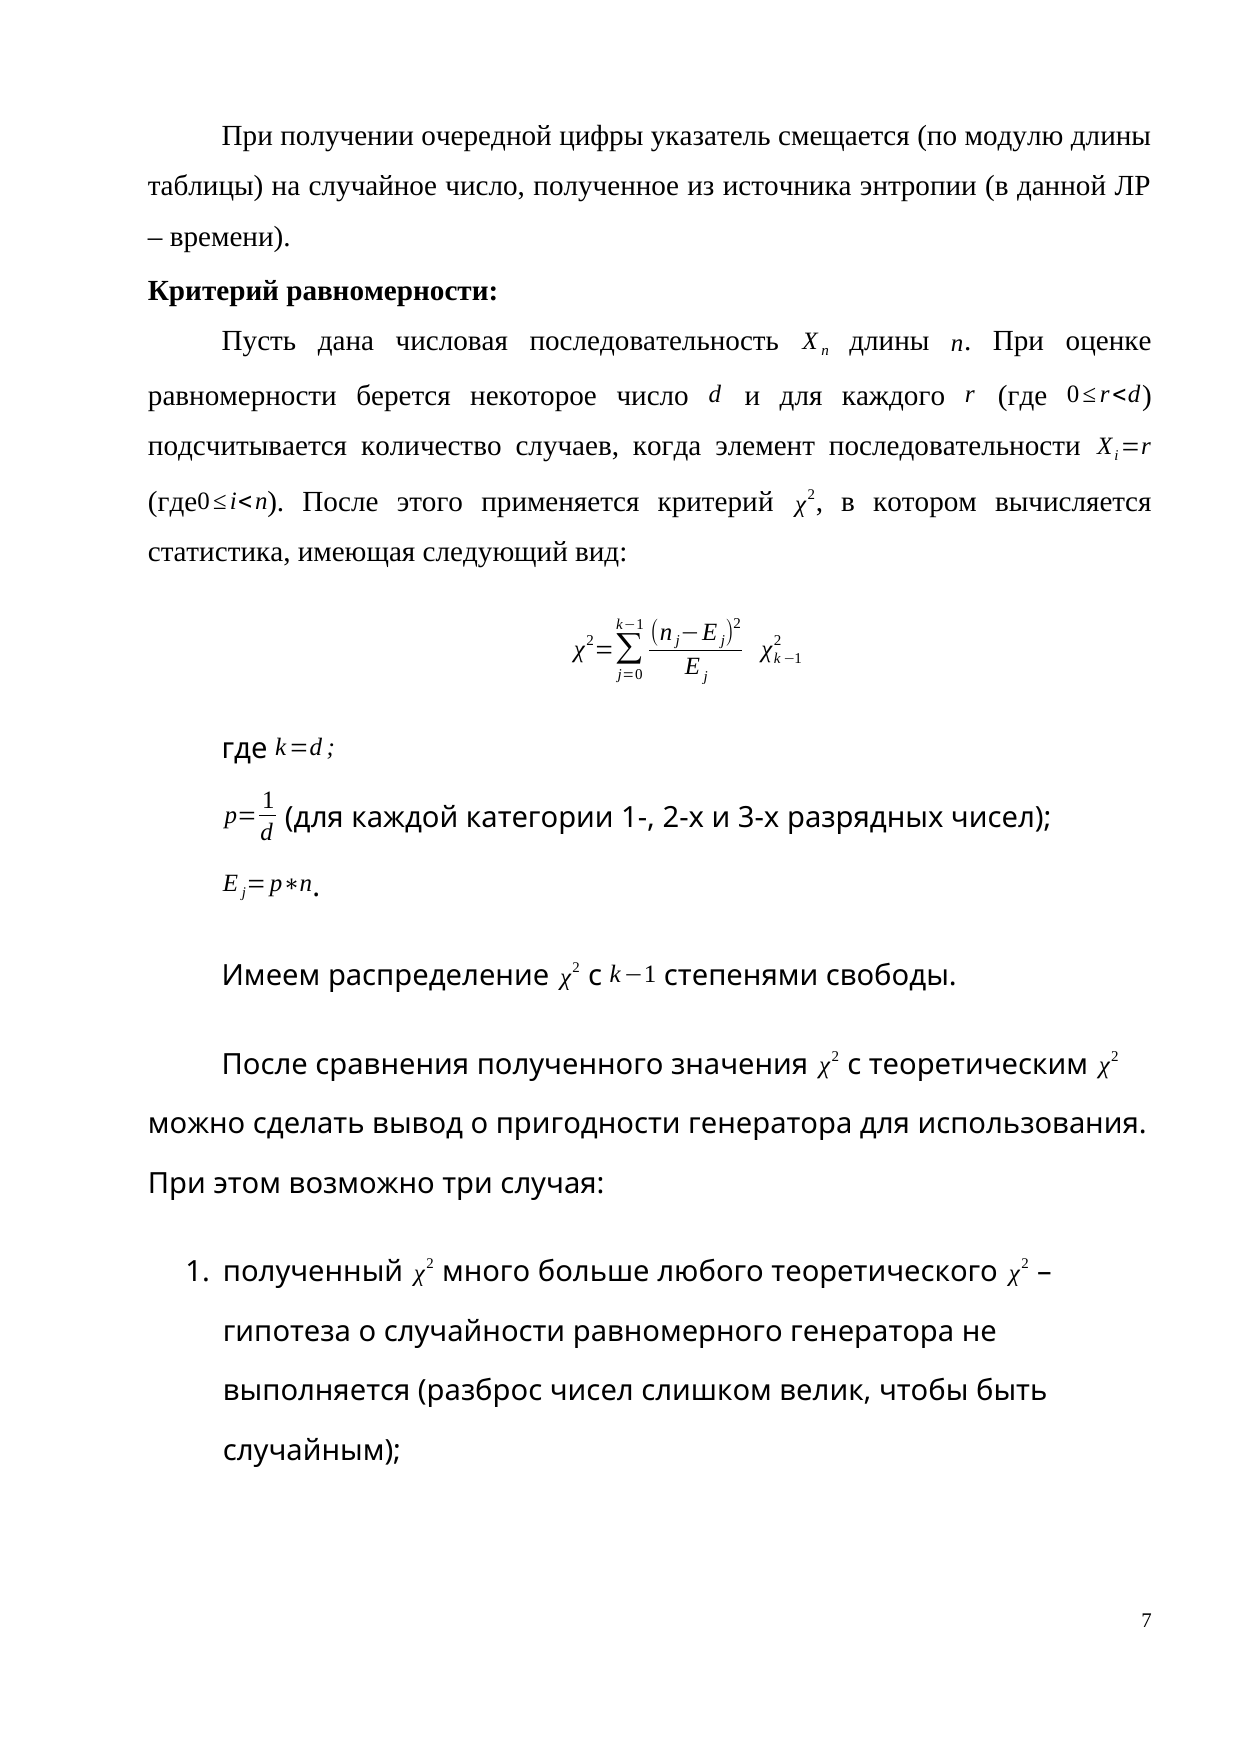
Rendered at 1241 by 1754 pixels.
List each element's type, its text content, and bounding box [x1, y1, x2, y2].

text Имеем распределение с степенями свободы. [148, 954, 1152, 994]
text где (для каждой категории 1-, 2-х и 3-х разрядных чисел); . [148, 727, 1152, 905]
text После сравнения полученного значения с теоретическим можно сделать вывод о пригодности генератора для использования. При этом возможно три случая: [148, 1043, 1152, 1202]
text При получении очередной цифры указатель смещается (по модулю длины таблицы) на случайное число, полученное из источника энтропии (в данной ЛР – времени). [148, 118, 1152, 252]
list полученный много больше любого теоретического – гипотеза о случайности равномерного генератора не выполняется (разброс чисел слишком велик, чтобы быть случайным); [185, 1251, 1152, 1469]
text Пусть дана числовая последовательность длины . При оценке равномерности берется некоторое число и для каждого (где ) подсчитывается количество случаев, когда элемент последовательности (где). После этого применяется критерий , в котором вычисляется статистика, имеющая следующий вид: [148, 323, 1152, 568]
subtitle Критерий равномерности: [148, 273, 1152, 307]
